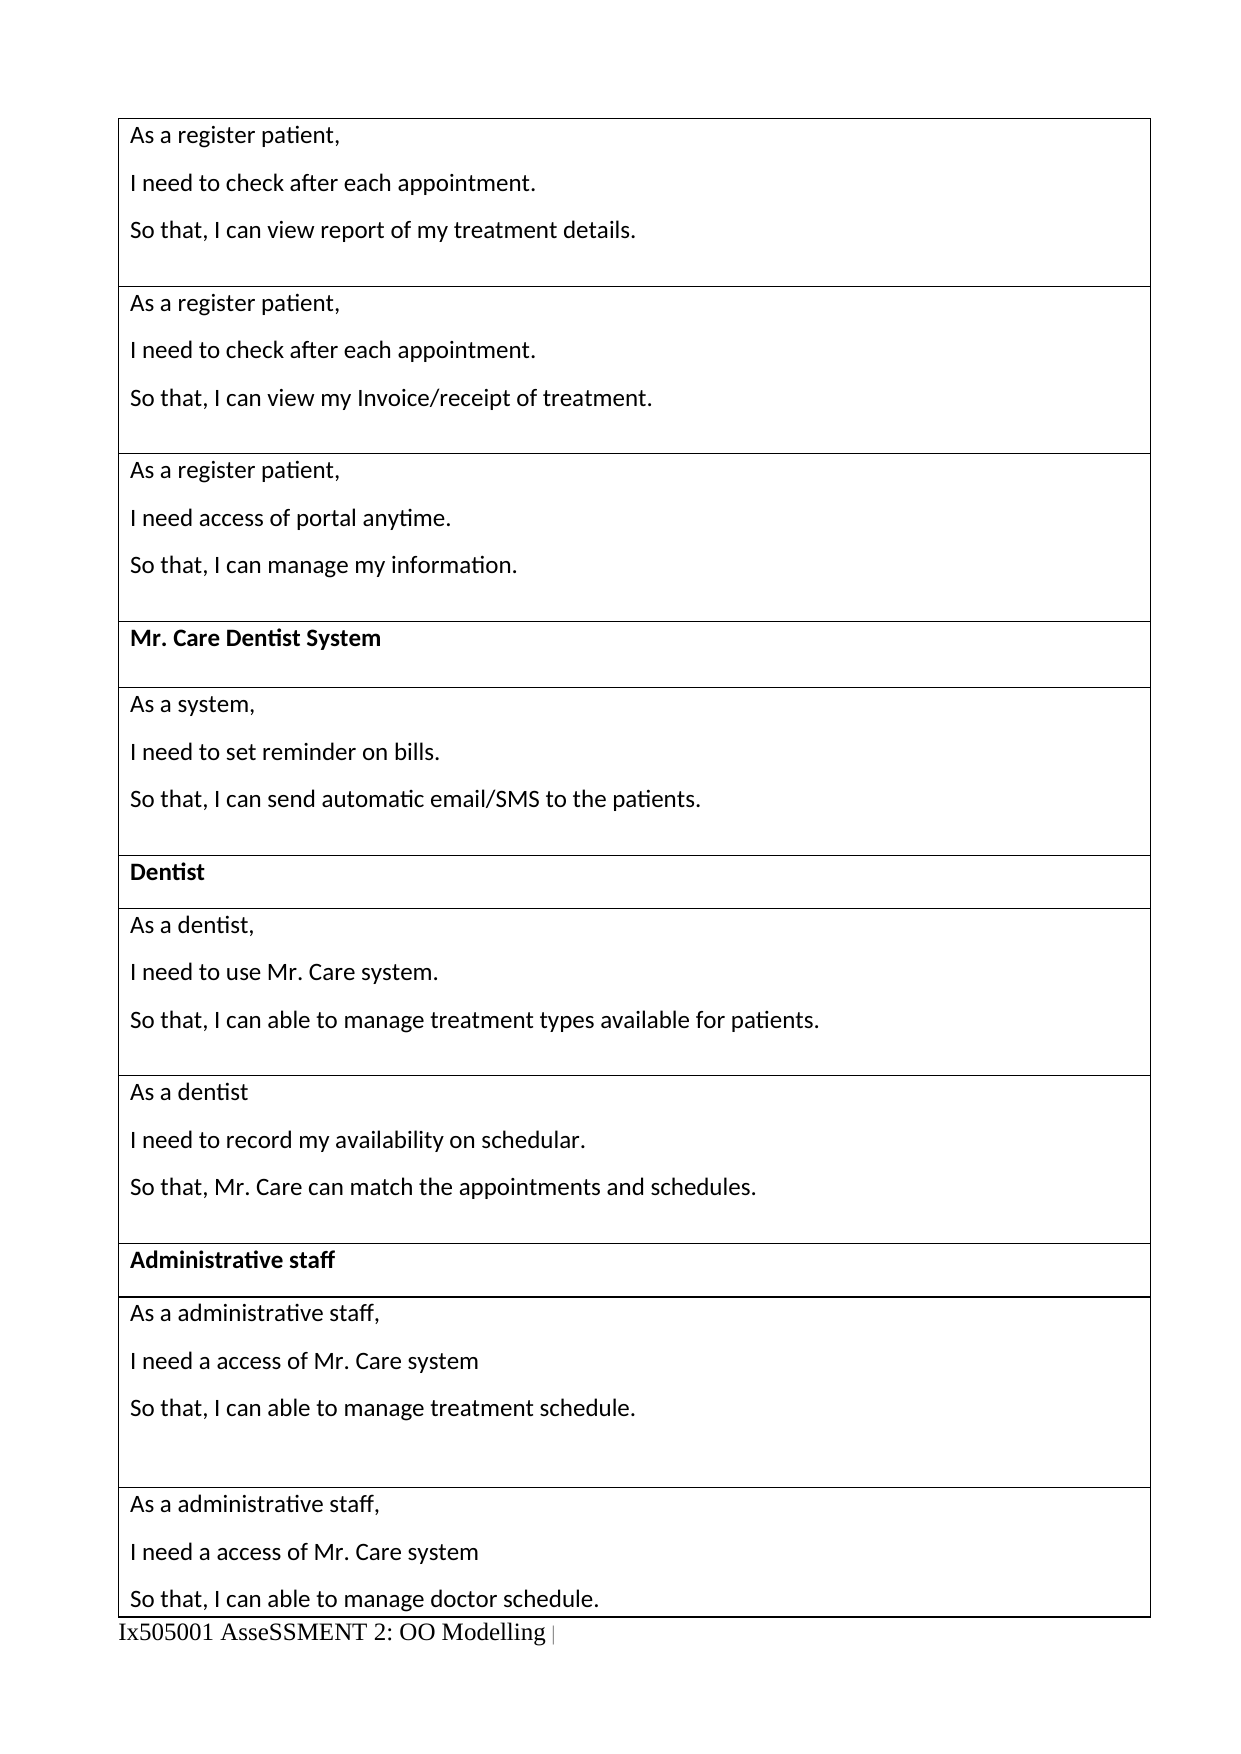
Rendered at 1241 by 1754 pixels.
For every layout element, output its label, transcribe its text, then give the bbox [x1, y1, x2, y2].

table_cell As a dentist, I need to use Mr. Care system. So that, I can able to manage treatment types available for patients. [119, 909, 1150, 1075]
table_cell Administrative staff [119, 1244, 1150, 1296]
table_cell As a administrative staff, I need a access of Mr. Care system So that, I can able to manage treatment schedule. [119, 1298, 1150, 1487]
table_cell As a register patient, I need to check after each appointment. So that, I can view my Invoice/receipt of treatment. [119, 287, 1150, 453]
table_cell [119, 1488, 1150, 1616]
table_cell Mr. Care Dentist System [119, 622, 1150, 687]
table_cell As a register patient, I need access of portal anytime. So that, I can manage my information. [119, 454, 1150, 621]
table_cell As a dentist I need to record my availability on schedular. So that, Mr. Care can match the appointments and schedules. [119, 1076, 1150, 1243]
table_cell As a register patient, I need to check after each appointment. So that, I can view report of my treatment details. [119, 119, 1150, 286]
table_cell As a system, I need to set reminder on bills. So that, I can send automatic email/SMS to the patients. [119, 688, 1150, 855]
table_cell Dentist [119, 856, 1150, 908]
